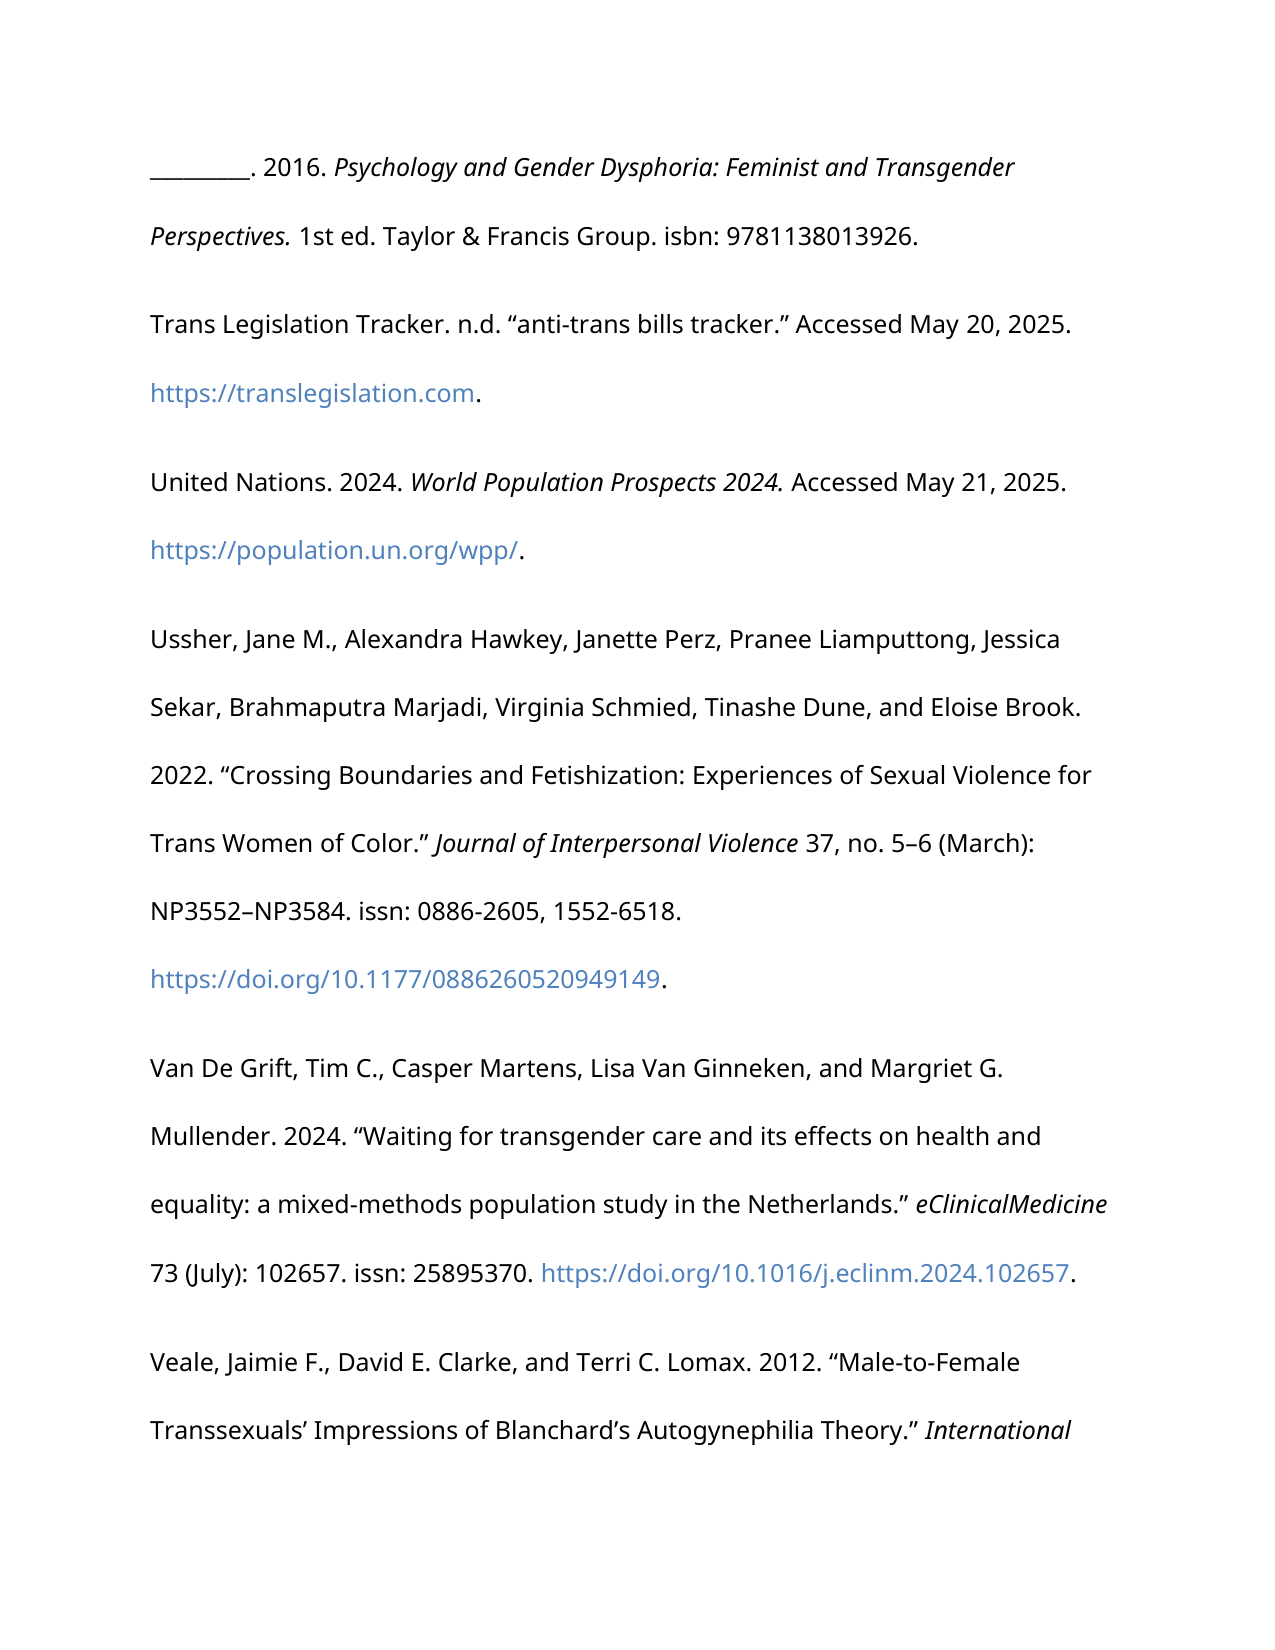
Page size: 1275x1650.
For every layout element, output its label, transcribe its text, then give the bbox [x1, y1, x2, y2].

text _________. 2016. Psychology and Gender Dysphoria: Feminist and Transgender Perspectives. 1st ed. Taylor & Francis Group. isbn: 9781138013926. [150, 150, 1125, 252]
text Ussher, Jane M., Alexandra Hawkey, Janette Perz, Pranee Liamputtong, Jessica Sekar, Brahmaputra Marjadi, Virginia Schmied, Tinashe Dune, and Eloise Brook. 2022. “Crossing Boundaries and Fetishization: Experiences of Sexual Violence for Trans Women of Color.” Journal of Interpersonal Violence 37, no. 5–6 (March): NP3552–NP3584. issn: 0886-2605, 1552-6518. https://doi.org/10.1177/0886260520949149. [150, 621, 1125, 996]
text Trans Legislation Tracker. n.d. “anti-trans bills tracker.” Accessed May 20, 2025. https://translegislation.com. [150, 307, 1125, 409]
text United Nations. 2024. World Population Prospects 2024. Accessed May 21, 2025. https://population.un.org/wpp/. [150, 464, 1125, 566]
text Van De Grift, Tim C., Casper Martens, Lisa Van Ginneken, and Margriet G. Mullender. 2024. “Waiting for transgender care and its effects on health and equality: a mixed-methods population study in the Netherlands.” eClinicalMedicine 73 (July): 102657. issn: 25895370. https://doi.org/10.1016/j.eclinm.2024.102657. [150, 1051, 1125, 1289]
